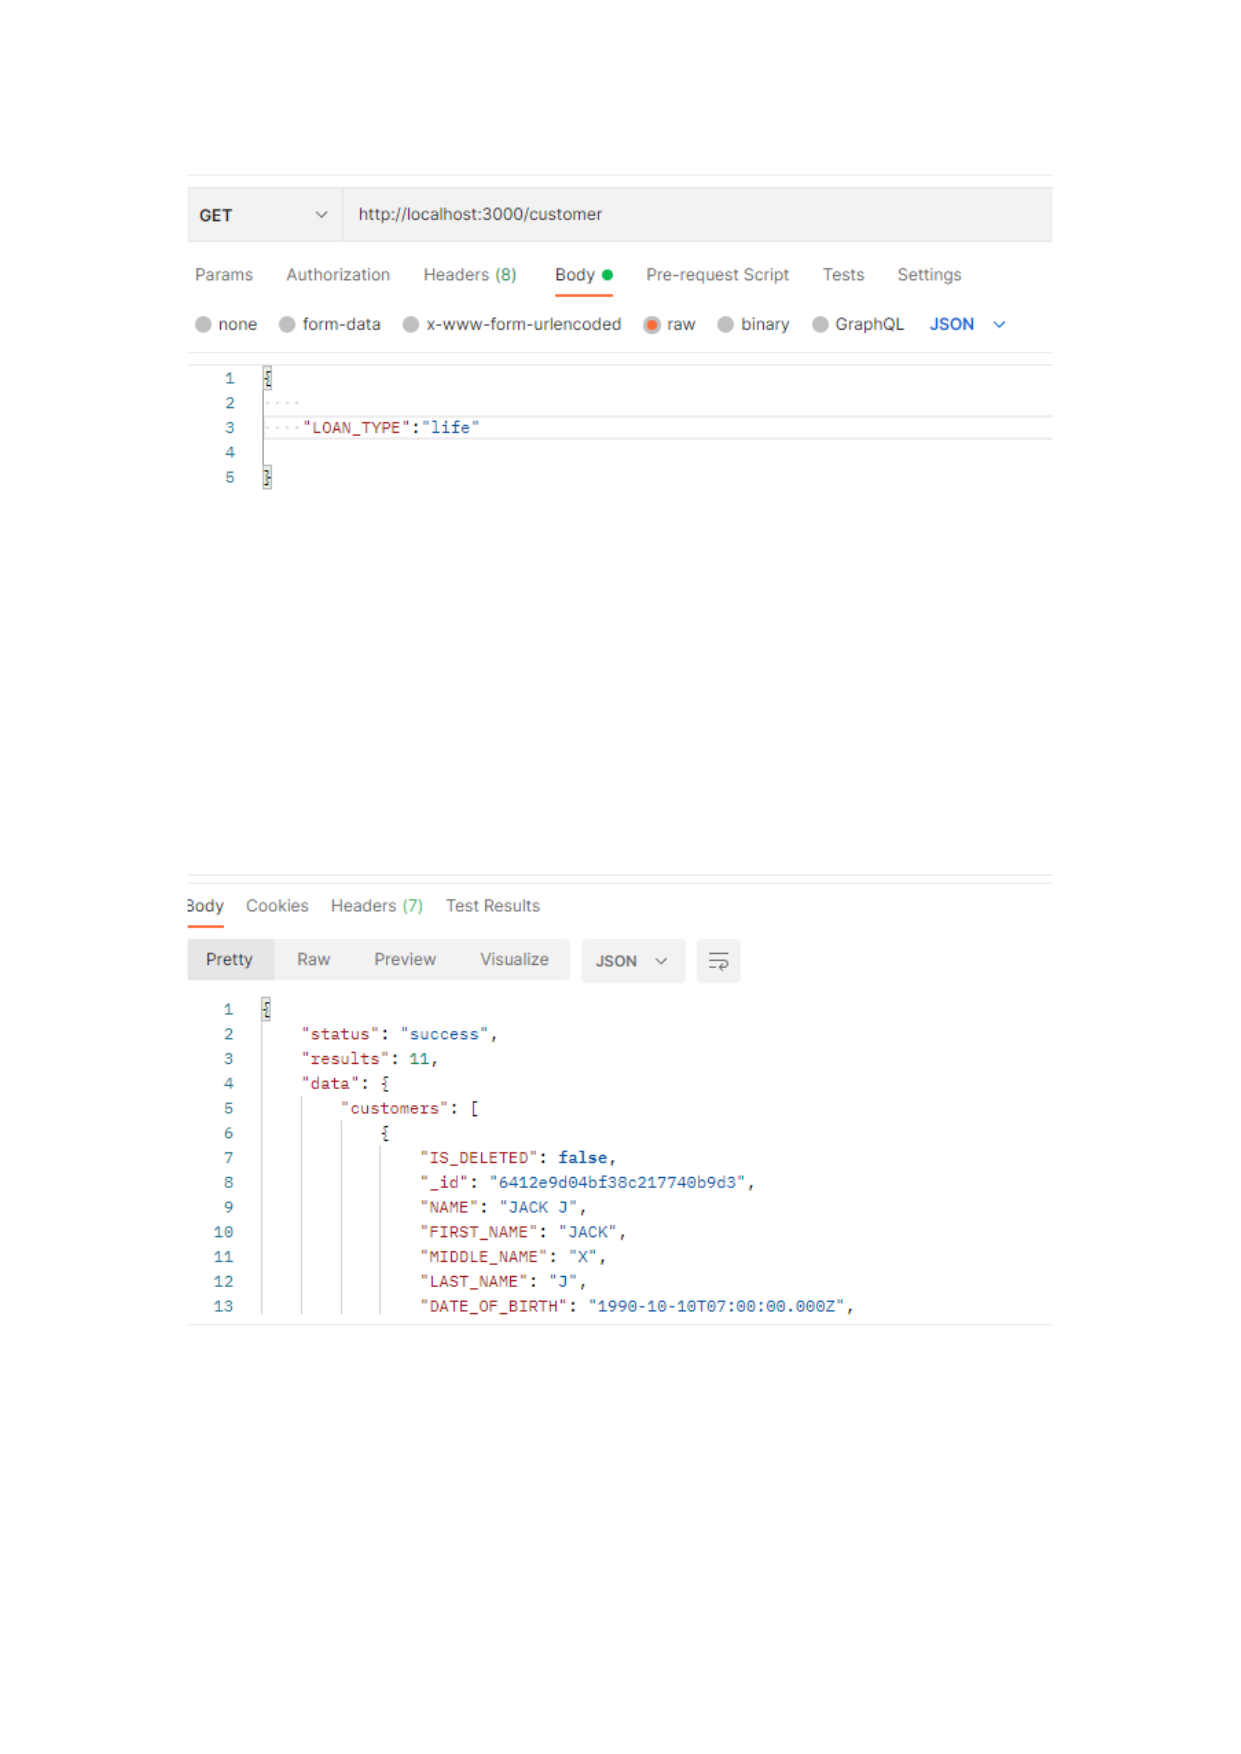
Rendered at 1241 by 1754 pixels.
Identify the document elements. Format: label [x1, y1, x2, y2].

picture [187, 162, 1053, 1342]
